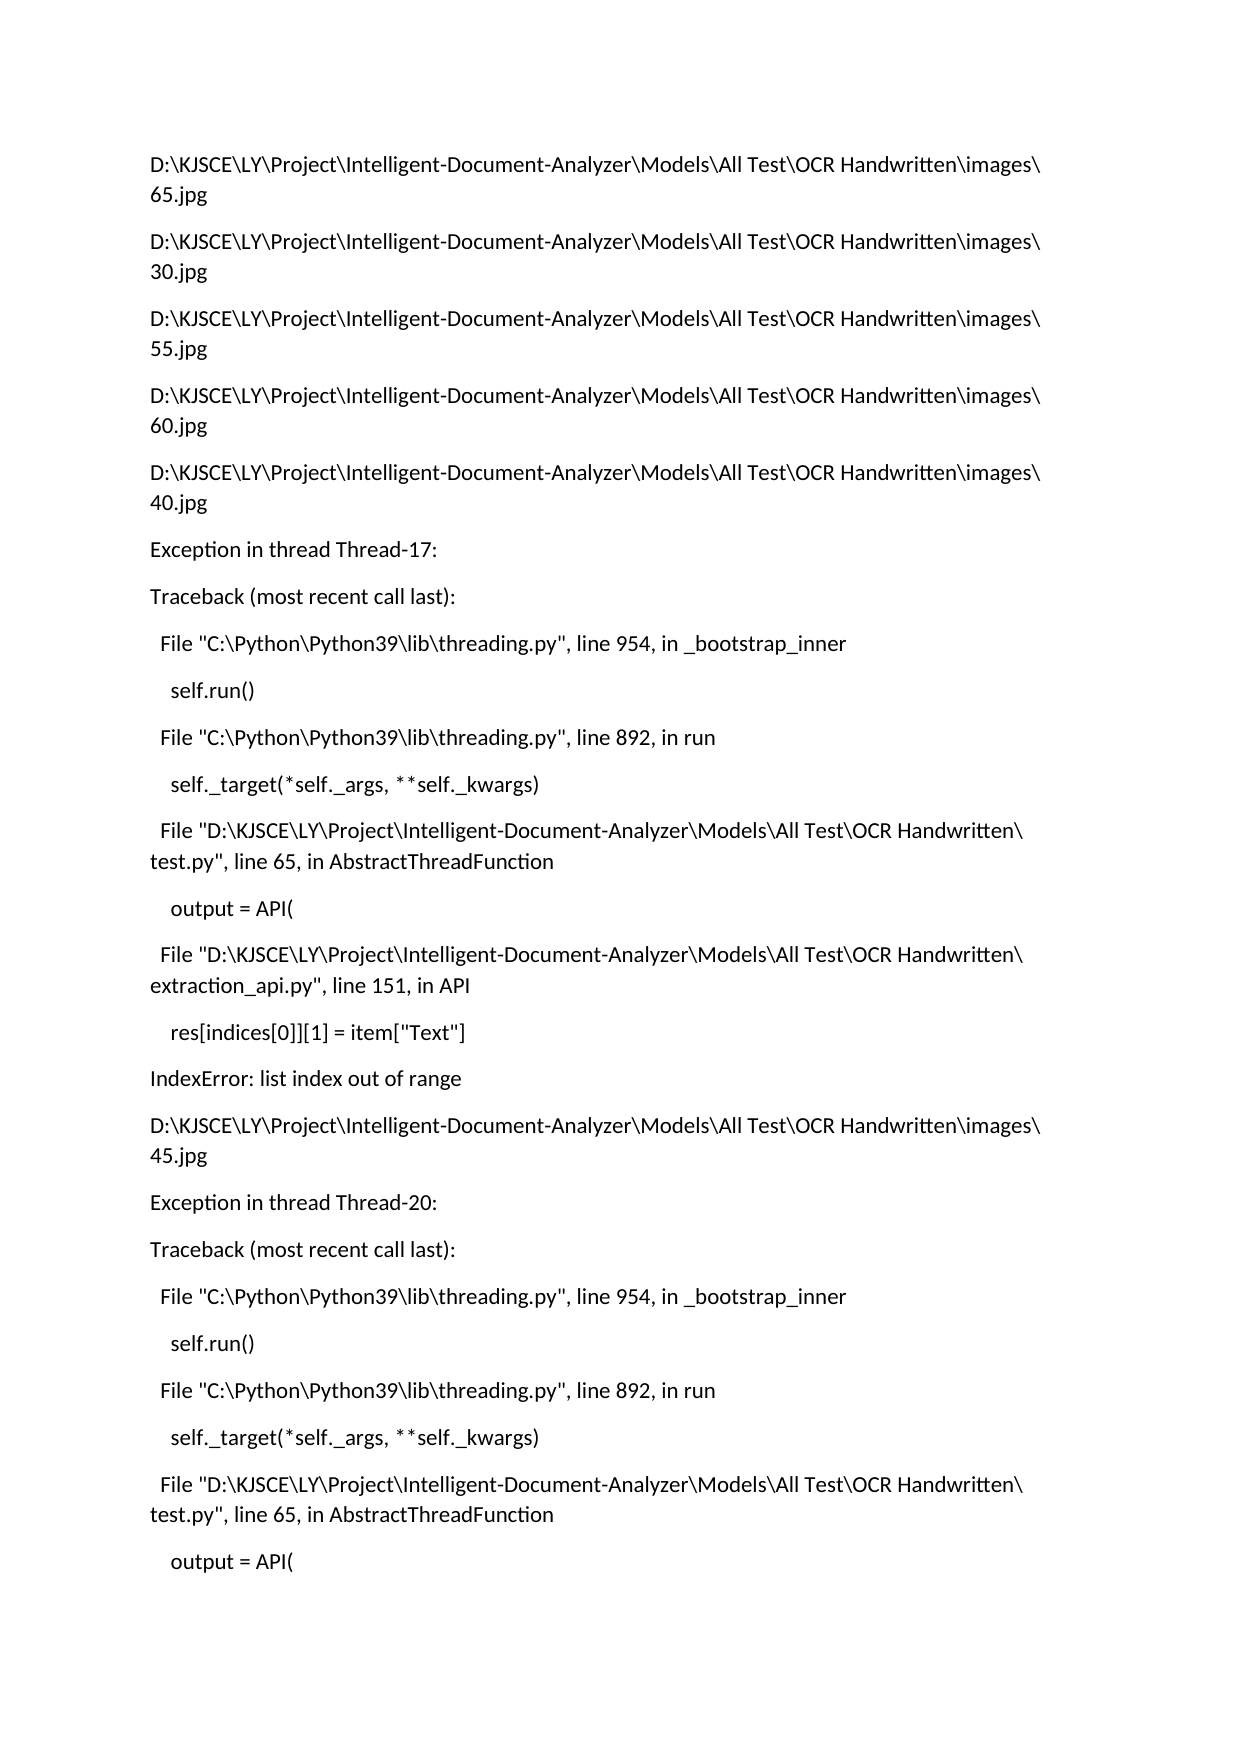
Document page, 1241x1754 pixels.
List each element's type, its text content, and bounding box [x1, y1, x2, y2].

text D:\KJSCE\LY\Project\Intelligent-Document-Analyzer\Models\All Test\OCR Handwritten\images\65.jpg [150, 150, 1090, 208]
text D:\KJSCE\LY\Project\Intelligent-Document-Analyzer\Models\All Test\OCR Handwritten\images\40.jpg [150, 458, 1090, 517]
text File "C:\Python\Python39\lib\threading.py", line 954, in _bootstrap_inner [150, 629, 1090, 657]
text File "C:\Python\Python39\lib\threading.py", line 892, in run [150, 1376, 1090, 1404]
text self._target(*self._args, **self._kwargs) [150, 770, 1090, 798]
text D:\KJSCE\LY\Project\Intelligent-Document-Analyzer\Models\All Test\OCR Handwritten\images\60.jpg [150, 381, 1090, 439]
text File "D:\KJSCE\LY\Project\Intelligent-Document-Analyzer\Models\All Test\OCR Handwritten\test.py", line 65, in AbstractThreadFunction [150, 1470, 1090, 1528]
text File "C:\Python\Python39\lib\threading.py", line 954, in _bootstrap_inner [150, 1282, 1090, 1310]
text res[indices[0]][1] = item["Text"] [150, 1018, 1090, 1046]
text File "D:\KJSCE\LY\Project\Intelligent-Document-Analyzer\Models\All Test\OCR Handwritten\extraction_api.py", line 151, in API [150, 941, 1090, 999]
text output = API( [150, 894, 1090, 922]
text Traceback (most recent call last): [150, 582, 1090, 610]
text D:\KJSCE\LY\Project\Intelligent-Document-Analyzer\Models\All Test\OCR Handwritten\images\55.jpg [150, 304, 1090, 362]
text self._target(*self._args, **self._kwargs) [150, 1423, 1090, 1451]
text D:\KJSCE\LY\Project\Intelligent-Document-Analyzer\Models\All Test\OCR Handwritten\images\45.jpg [150, 1111, 1090, 1170]
text File "C:\Python\Python39\lib\threading.py", line 892, in run [150, 723, 1090, 751]
text Traceback (most recent call last): [150, 1235, 1090, 1263]
text Exception in thread Thread-20: [150, 1188, 1090, 1217]
text Exception in thread Thread-17: [150, 535, 1090, 563]
text output = API( [150, 1547, 1090, 1575]
text IndexError: list index out of range [150, 1064, 1090, 1093]
text D:\KJSCE\LY\Project\Intelligent-Document-Analyzer\Models\All Test\OCR Handwritten\images\30.jpg [150, 227, 1090, 285]
text self.run() [150, 1329, 1090, 1357]
text File "D:\KJSCE\LY\Project\Intelligent-Document-Analyzer\Models\All Test\OCR Handwritten\test.py", line 65, in AbstractThreadFunction [150, 817, 1090, 875]
text self.run() [150, 676, 1090, 704]
